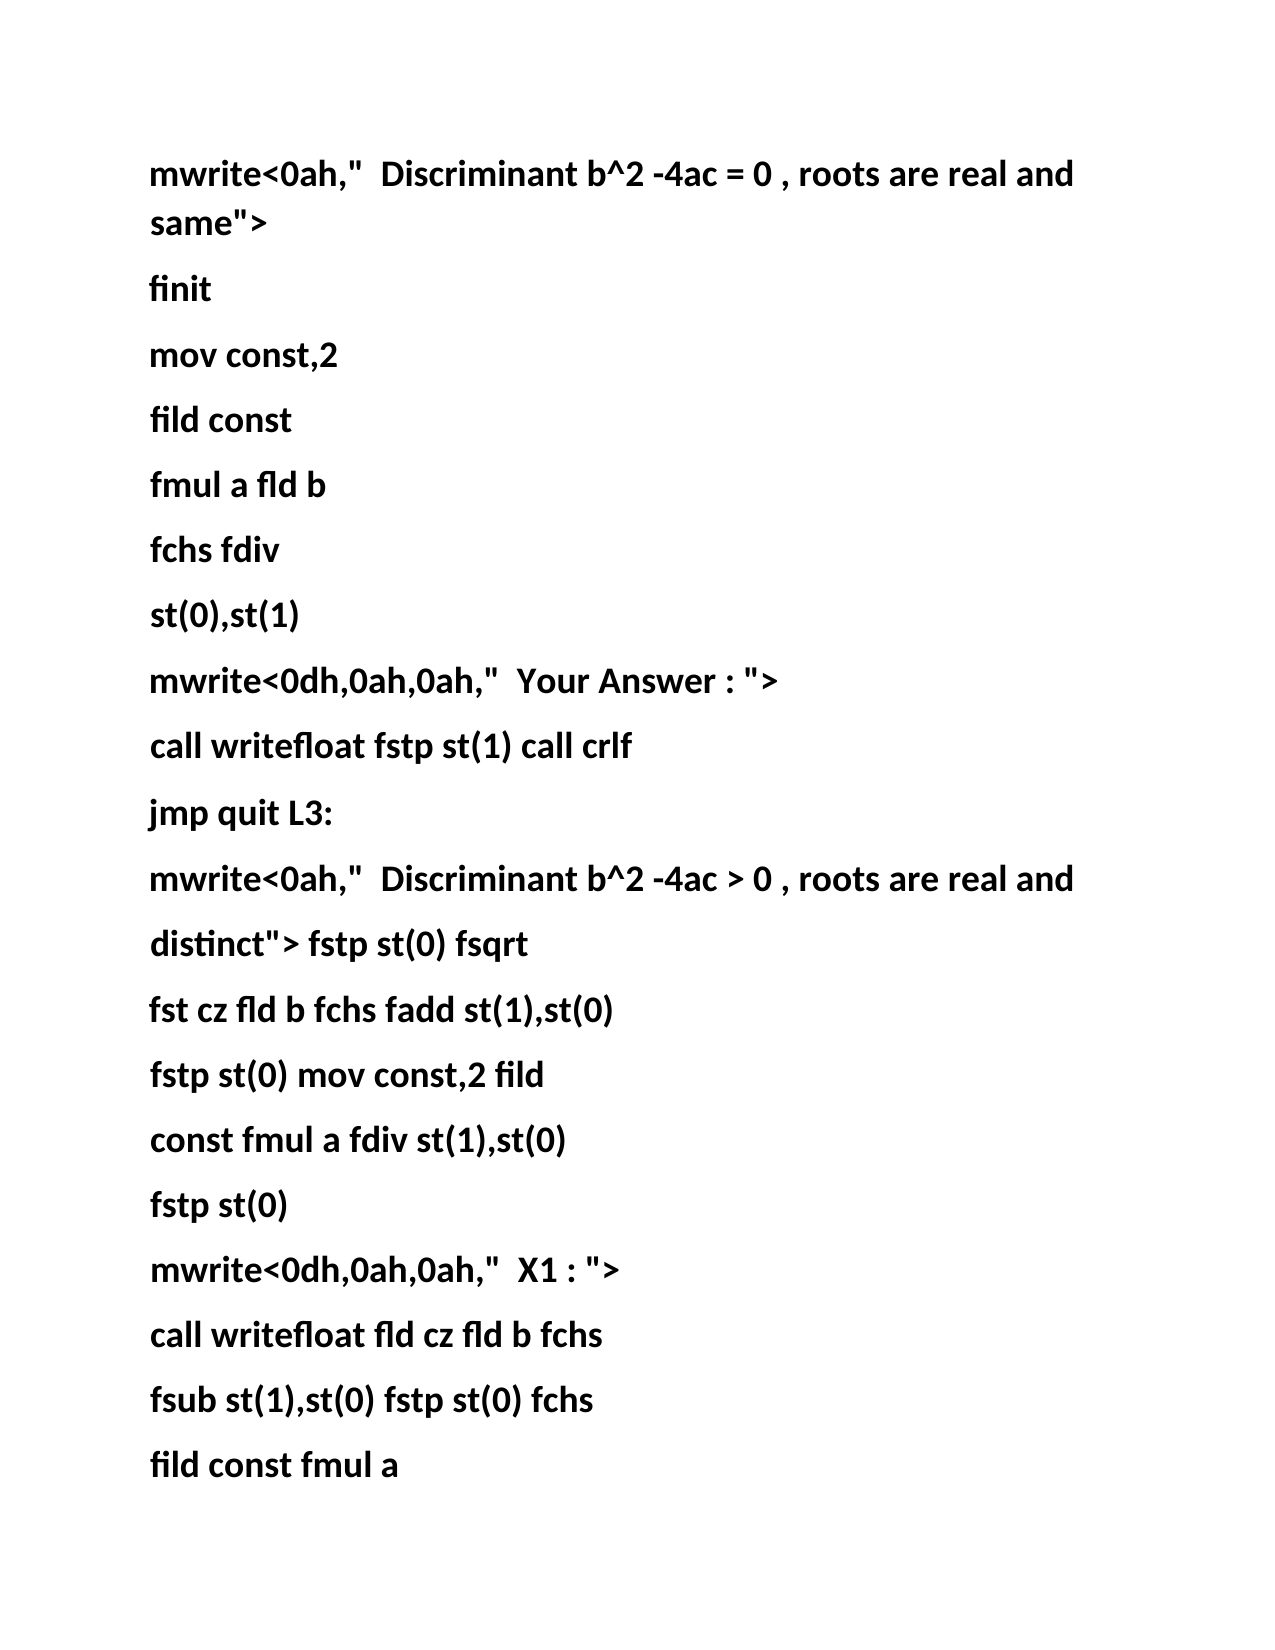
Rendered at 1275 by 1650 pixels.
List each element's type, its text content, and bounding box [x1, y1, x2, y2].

text mwrite<0ah," Discriminant b^2 -4ac = 0 , roots are real and same"> [149, 150, 1119, 245]
text finit [149, 265, 1119, 311]
text fst cz fld b fchs fadd st(1),st(0) fstp st(0) mov const,2 fild const fmul a fdiv st(1),st(0) fstp st(0) mwrite<0dh,0ah,0ah," X1 : "> call writefloat fld cz fld b fchs fsub st(1),st(0) fstp st(0) fchs fild const fmul a [149, 986, 621, 1487]
text mwrite<0ah," Discriminant b^2 -4ac > 0 , roots are real and distinct"> fstp st(0) fsqrt [149, 855, 1077, 966]
text mov const,2 fild const fmul a fld b fchs fdiv st(0),st(1) [149, 331, 368, 637]
text mwrite<0dh,0ah,0ah," Your Answer : "> call writefloat fstp st(1) call crlf [149, 657, 781, 768]
text jmp quit L3: [149, 789, 335, 834]
